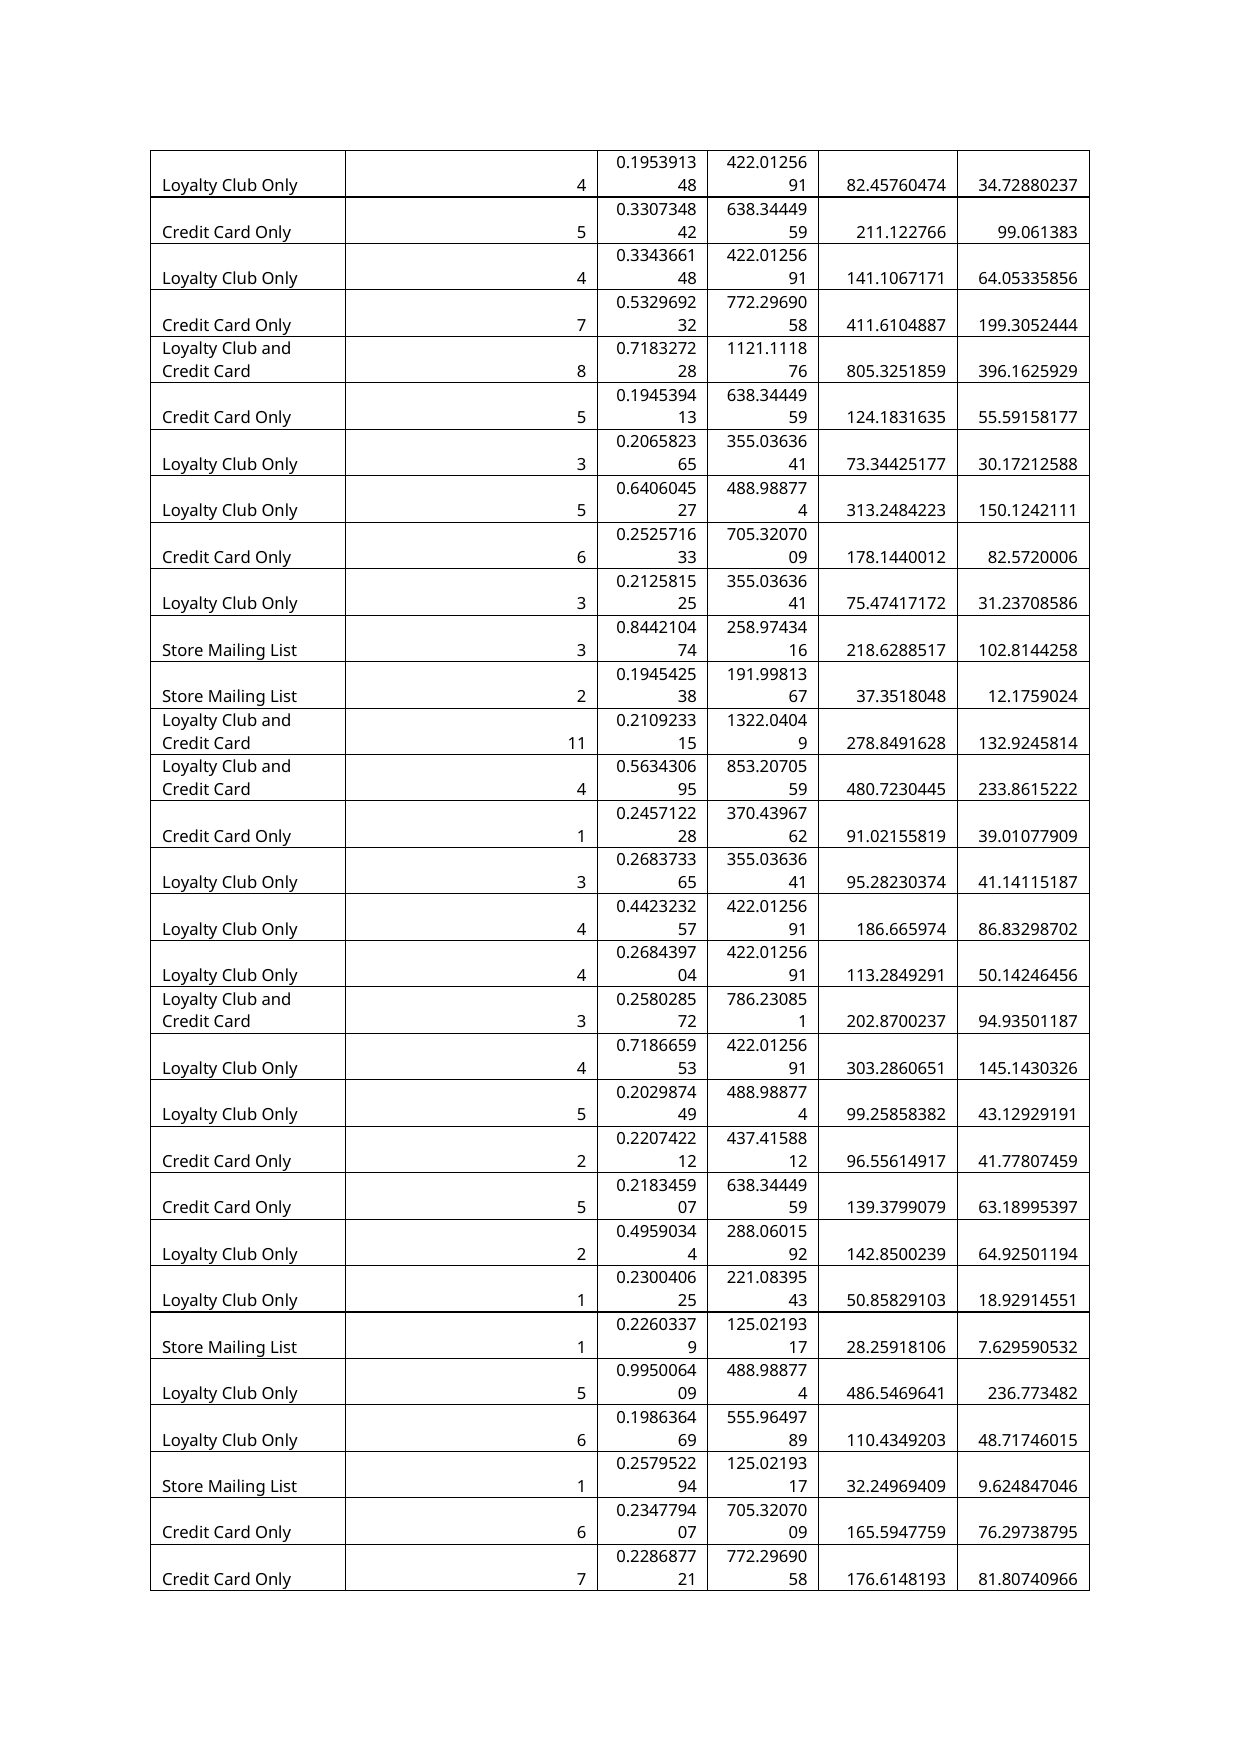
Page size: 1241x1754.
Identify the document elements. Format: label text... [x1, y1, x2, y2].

table_cell 5 [346, 383, 597, 429]
table_cell Credit Card Only [151, 1173, 345, 1218]
table_cell 437.4158812 [708, 1127, 818, 1172]
table_cell 488.988774 [708, 1080, 818, 1126]
table_cell 43.12929191 [958, 1080, 1089, 1126]
table_cell 0.228687721 [598, 1545, 707, 1590]
table_cell 221.0839543 [708, 1266, 818, 1311]
table_cell 422.0125691 [708, 894, 818, 940]
table_cell 41.77807459 [958, 1127, 1089, 1172]
table_cell 4 [346, 941, 597, 986]
table_cell 0.330734842 [598, 198, 707, 243]
table_cell Loyalty Club Only [151, 1220, 345, 1265]
table_cell 30.17212588 [958, 430, 1089, 475]
table_cell 76.29738795 [958, 1498, 1089, 1544]
table_cell Loyalty Club Only [151, 941, 345, 986]
table_cell 5 [346, 1173, 597, 1218]
table_cell 50.85829103 [819, 1266, 957, 1311]
table_cell 86.83298702 [958, 894, 1089, 940]
table_cell 165.5947759 [819, 1498, 957, 1544]
table_cell 199.3052444 [958, 290, 1089, 336]
table_cell 125.0219317 [708, 1313, 818, 1358]
table_cell 48.71746015 [958, 1405, 1089, 1451]
table_cell Credit Card Only [151, 383, 345, 429]
table_cell 0.258028572 [598, 987, 707, 1033]
table_cell Loyalty Club Only [151, 1405, 345, 1451]
table_cell Loyalty Club Only [151, 430, 345, 475]
table_cell 39.01077909 [958, 801, 1089, 847]
table_cell 0.220742212 [598, 1127, 707, 1172]
table_cell 3 [346, 987, 597, 1033]
table_cell 0.202987449 [598, 1080, 707, 1126]
table_cell 0.198636469 [598, 1405, 707, 1451]
table_cell Credit Card Only [151, 290, 345, 336]
table_cell 488.988774 [708, 1359, 818, 1404]
table_cell 218.6288517 [819, 616, 957, 661]
table_cell Store Mailing List [151, 616, 345, 661]
table_cell 63.18995397 [958, 1173, 1089, 1218]
table_cell 233.8615222 [958, 755, 1089, 800]
table_cell 202.8700237 [819, 987, 957, 1033]
table_cell 0.268373365 [598, 848, 707, 893]
table_cell 0.995006409 [598, 1359, 707, 1404]
table_cell Store Mailing List [151, 1313, 345, 1358]
table_cell 1 [346, 801, 597, 847]
table_cell Loyalty Club Only [151, 569, 345, 614]
table_cell 1322.04049 [708, 709, 818, 754]
table_cell 141.1067171 [819, 244, 957, 289]
table_cell 370.4396762 [708, 801, 818, 847]
table_cell 81.80740966 [958, 1545, 1089, 1590]
table_cell 411.6104887 [819, 290, 957, 336]
table_cell 139.3799079 [819, 1173, 957, 1218]
table_cell 6 [346, 1405, 597, 1451]
table_cell 4 [346, 151, 597, 196]
table_cell 102.8144258 [958, 616, 1089, 661]
table_cell 705.3207009 [708, 1498, 818, 1544]
table_cell 28.25918106 [819, 1313, 957, 1358]
table_cell 5 [346, 1080, 597, 1126]
table_cell 555.9649789 [708, 1405, 818, 1451]
table_cell 258.9743416 [708, 616, 818, 661]
table_cell 145.1430326 [958, 1034, 1089, 1079]
table_cell 705.3207009 [708, 523, 818, 568]
table_cell 1121.111876 [708, 337, 818, 382]
table_cell 41.14115187 [958, 848, 1089, 893]
table_cell 4 [346, 1034, 597, 1079]
table_cell 6 [346, 523, 597, 568]
table_cell 95.28230374 [819, 848, 957, 893]
table_cell 99.061383 [958, 198, 1089, 243]
table_cell 638.3444959 [708, 1173, 818, 1218]
table_cell 3 [346, 569, 597, 614]
table_cell 5 [346, 476, 597, 522]
table_cell 396.1625929 [958, 337, 1089, 382]
table_cell 211.122766 [819, 198, 957, 243]
table_cell 94.93501187 [958, 987, 1089, 1033]
table_cell Loyalty Club Only [151, 894, 345, 940]
table_cell Loyalty Club and Credit Card [151, 337, 345, 382]
table_cell 8 [346, 337, 597, 382]
table_cell 0.218345907 [598, 1173, 707, 1218]
table_cell 82.5720006 [958, 523, 1089, 568]
table_cell 150.1242111 [958, 476, 1089, 522]
table_cell Loyalty Club Only [151, 244, 345, 289]
table_cell Credit Card Only [151, 1498, 345, 1544]
table_cell Loyalty Club Only [151, 1034, 345, 1079]
table_cell 55.59158177 [958, 383, 1089, 429]
table_cell 64.92501194 [958, 1220, 1089, 1265]
table_cell 5 [346, 1359, 597, 1404]
table_cell 0.195391348 [598, 151, 707, 196]
table_cell 0.206582365 [598, 430, 707, 475]
table_cell 0.640604527 [598, 476, 707, 522]
table_cell Credit Card Only [151, 801, 345, 847]
table_cell 772.2969058 [708, 1545, 818, 1590]
table_cell 0.844210474 [598, 616, 707, 661]
table_cell 11 [346, 709, 597, 754]
table_cell 0.442323257 [598, 894, 707, 940]
table_cell 113.2849291 [819, 941, 957, 986]
table_cell 0.234779407 [598, 1498, 707, 1544]
table_cell 0.257952294 [598, 1452, 707, 1497]
table_cell 37.3518048 [819, 662, 957, 707]
table_cell 480.7230445 [819, 755, 957, 800]
table_cell 278.8491628 [819, 709, 957, 754]
table_cell 772.2969058 [708, 290, 818, 336]
table_cell 142.8500239 [819, 1220, 957, 1265]
table_cell 3 [346, 848, 597, 893]
table_cell 32.24969409 [819, 1452, 957, 1497]
table_cell Credit Card Only [151, 1545, 345, 1590]
table_cell 0.194539413 [598, 383, 707, 429]
table_cell Loyalty Club Only [151, 1359, 345, 1404]
table_cell 64.05335856 [958, 244, 1089, 289]
table_cell 191.9981367 [708, 662, 818, 707]
table_cell 0.22603379 [598, 1313, 707, 1358]
table_cell 7 [346, 290, 597, 336]
table_cell 4 [346, 755, 597, 800]
table_cell 9.624847046 [958, 1452, 1089, 1497]
table_cell 488.988774 [708, 476, 818, 522]
table_cell 0.563430695 [598, 755, 707, 800]
table_cell 5 [346, 198, 597, 243]
table_cell Loyalty Club Only [151, 476, 345, 522]
table_cell 0.194542538 [598, 662, 707, 707]
table_cell 132.9245814 [958, 709, 1089, 754]
table_cell 3 [346, 430, 597, 475]
table_cell 486.5469641 [819, 1359, 957, 1404]
table_cell 110.4349203 [819, 1405, 957, 1451]
table_cell 12.1759024 [958, 662, 1089, 707]
table_cell 4 [346, 244, 597, 289]
table_cell Loyalty Club and Credit Card [151, 755, 345, 800]
table_cell 4 [346, 894, 597, 940]
table_cell Loyalty Club Only [151, 848, 345, 893]
table_cell 75.47417172 [819, 569, 957, 614]
table_cell 2 [346, 662, 597, 707]
table_cell 91.02155819 [819, 801, 957, 847]
table_cell 99.25858382 [819, 1080, 957, 1126]
table_cell Loyalty Club Only [151, 1080, 345, 1126]
table_cell 186.665974 [819, 894, 957, 940]
table_cell 1 [346, 1313, 597, 1358]
table_cell 0.49590344 [598, 1220, 707, 1265]
table_cell 0.532969232 [598, 290, 707, 336]
table_cell 1 [346, 1452, 597, 1497]
table_cell 96.55614917 [819, 1127, 957, 1172]
table_cell 355.0363641 [708, 569, 818, 614]
table_cell 0.718327228 [598, 337, 707, 382]
table_cell 422.0125691 [708, 941, 818, 986]
table_cell Loyalty Club and Credit Card [151, 709, 345, 754]
table_cell 7.629590532 [958, 1313, 1089, 1358]
table_cell 1 [346, 1266, 597, 1311]
table_cell 6 [346, 1498, 597, 1544]
table_cell 786.230851 [708, 987, 818, 1033]
table_cell 638.3444959 [708, 383, 818, 429]
table_cell 0.718665953 [598, 1034, 707, 1079]
table_cell Credit Card Only [151, 198, 345, 243]
table_cell 0.252571633 [598, 523, 707, 568]
table_cell 0.230040625 [598, 1266, 707, 1311]
table_cell 638.3444959 [708, 198, 818, 243]
table_cell 82.45760474 [819, 151, 957, 196]
table_cell 303.2860651 [819, 1034, 957, 1079]
table_cell Loyalty Club Only [151, 1266, 345, 1311]
table_cell 2 [346, 1220, 597, 1265]
table_cell 18.92914551 [958, 1266, 1089, 1311]
table_cell 7 [346, 1545, 597, 1590]
table_cell Store Mailing List [151, 662, 345, 707]
table_cell 176.6148193 [819, 1545, 957, 1590]
table_cell 73.34425177 [819, 430, 957, 475]
table_cell 124.1831635 [819, 383, 957, 429]
table_cell 3 [346, 616, 597, 661]
table_cell 0.334366148 [598, 244, 707, 289]
table_cell 288.0601592 [708, 1220, 818, 1265]
table_cell Store Mailing List [151, 1452, 345, 1497]
table_cell 355.0363641 [708, 848, 818, 893]
table_cell 0.212581525 [598, 569, 707, 614]
table_cell 853.2070559 [708, 755, 818, 800]
table_cell 0.210923315 [598, 709, 707, 754]
table_cell Loyalty Club Only [151, 151, 345, 196]
table_cell 0.245712228 [598, 801, 707, 847]
table_cell Loyalty Club and Credit Card [151, 987, 345, 1033]
table_cell 34.72880237 [958, 151, 1089, 196]
table_cell 313.2484223 [819, 476, 957, 522]
table_cell 125.0219317 [708, 1452, 818, 1497]
table_cell Credit Card Only [151, 523, 345, 568]
table_cell 422.0125691 [708, 151, 818, 196]
table_cell 422.0125691 [708, 1034, 818, 1079]
table_cell 50.14246456 [958, 941, 1089, 986]
table_cell 2 [346, 1127, 597, 1172]
table_cell 31.23708586 [958, 569, 1089, 614]
table_cell 236.773482 [958, 1359, 1089, 1404]
table_cell 178.1440012 [819, 523, 957, 568]
table_cell 805.3251859 [819, 337, 957, 382]
table_cell Credit Card Only [151, 1127, 345, 1172]
table_cell 355.0363641 [708, 430, 818, 475]
table_cell 0.268439704 [598, 941, 707, 986]
table_cell 422.0125691 [708, 244, 818, 289]
